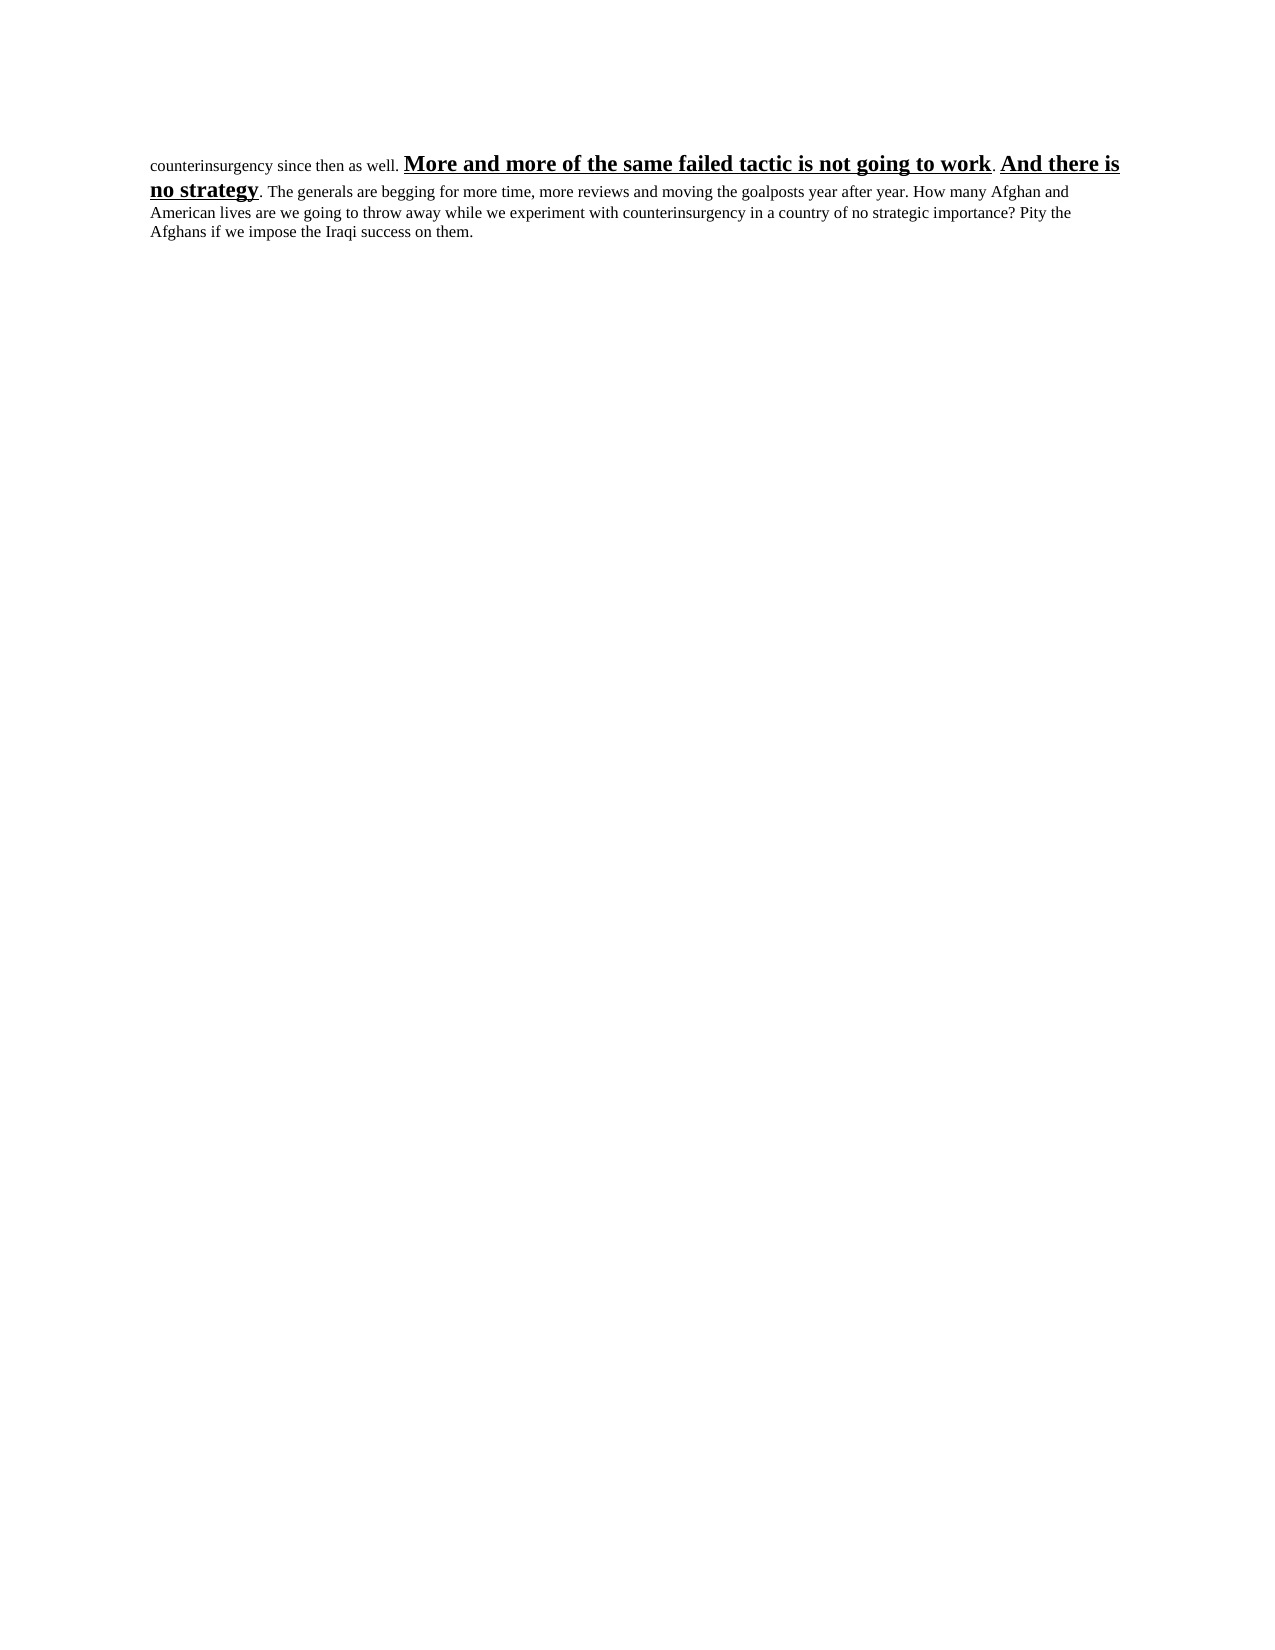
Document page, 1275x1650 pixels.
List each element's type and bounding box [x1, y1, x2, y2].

text [150, 150, 1125, 241]
